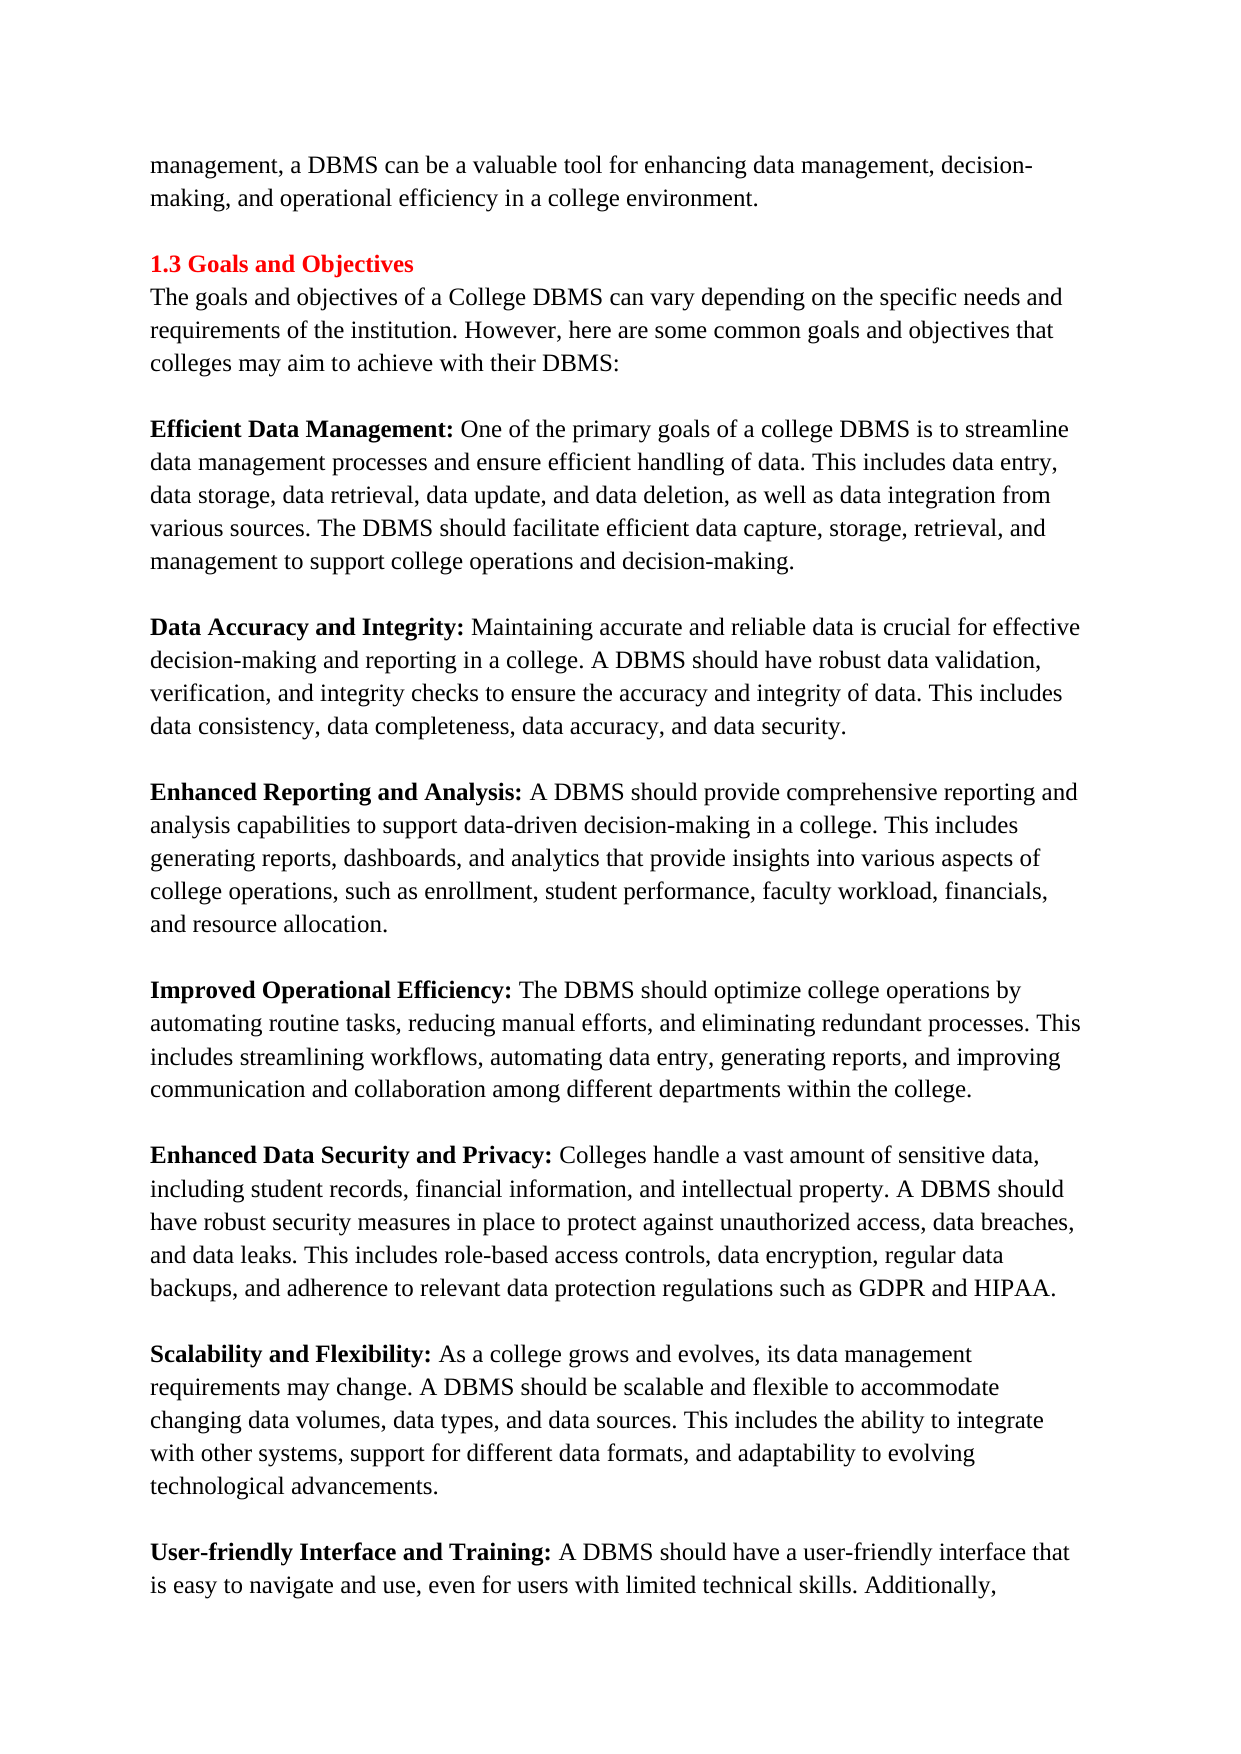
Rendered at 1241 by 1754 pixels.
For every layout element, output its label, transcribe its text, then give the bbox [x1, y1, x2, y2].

text The goals and objectives of a College DBMS can vary depending on the specific needs and requirements of the institution. However, here are some common goals and objectives that colleges may aim to achieve with their DBMS: [150, 282, 1090, 377]
text Efficient Data Management: One of the primary goals of a college DBMS is to streamline data management processes and ensure efficient handling of data. This includes data entry, data storage, data retrieval, data update, and data deletion, as well as data integration from various sources. The DBMS should facilitate efficient data capture, storage, retrieval, and management to support college operations and decision-making. [150, 414, 1090, 575]
text Enhanced Reporting and Analysis: A DBMS should provide comprehensive reporting and analysis capabilities to support data-driven decision-making in a college. This includes generating reports, dashboards, and analytics that provide insights into various aspects of college operations, such as enrollment, student performance, faculty workload, financials, and resource allocation. [150, 777, 1090, 938]
text Data Accuracy and Integrity: Maintaining accurate and reliable data is crucial for effective decision-making and reporting in a college. A DBMS should have robust data validation, verification, and integrity checks to ensure the accuracy and integrity of data. This includes data consistency, data completeness, data accuracy, and data security. [150, 612, 1090, 740]
text 1.3 Goals and Objectives [150, 249, 1090, 278]
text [150, 1537, 1090, 1599]
text Scalability and Flexibility: As a college grows and evolves, its data management requirements may change. A DBMS should be scalable and flexible to accommodate changing data volumes, data types, and data sources. This includes the ability to integrate with other systems, support for different data formats, and adaptability to evolving technological advancements. [150, 1339, 1090, 1499]
text Enhanced Data Security and Privacy: Colleges handle a vast amount of sensitive data, including student records, financial information, and intellectual property. A DBMS should have robust security measures in place to protect against unauthorized access, data breaches, and data leaks. This includes role-based access controls, data encryption, regular data backups, and adherence to relevant data protection regulations such as GDPR and HIPAA. [150, 1141, 1090, 1301]
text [150, 150, 1090, 212]
text Improved Operational Efficiency: The DBMS should optimize college operations by automating routine tasks, reducing manual efforts, and eliminating redundant processes. This includes streamlining workflows, automating data entry, generating reports, and improving communication and collaboration among different departments within the college. [150, 976, 1090, 1103]
